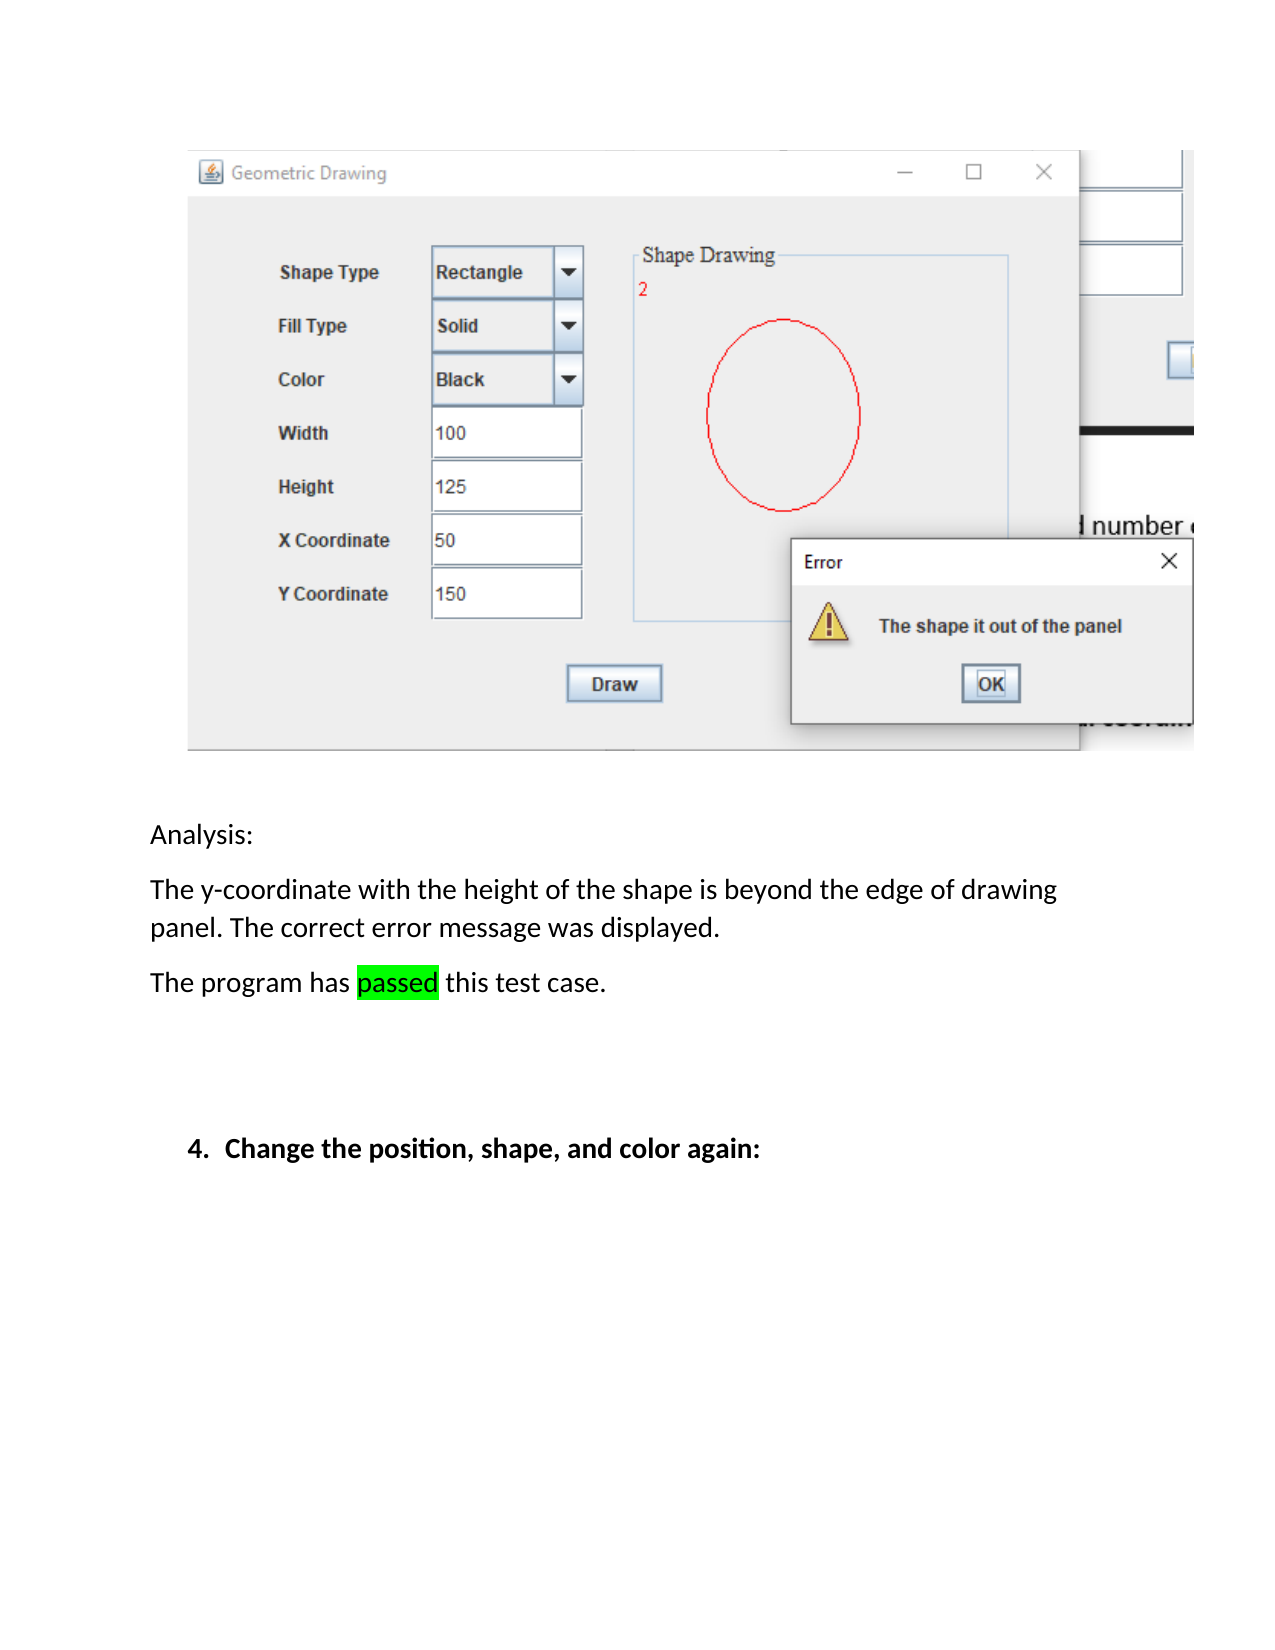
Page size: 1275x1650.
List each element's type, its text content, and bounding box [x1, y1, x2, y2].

list Change the position, shape, and color again: [187, 1130, 1125, 1165]
picture [187, 150, 1194, 751]
text The y-coordinate with the height of the shape is beyond the edge of drawing panel. The correct error message was displayed. [150, 871, 1125, 945]
text Analysis: [150, 816, 1125, 851]
text The program has passed this test case. [150, 964, 1125, 1000]
